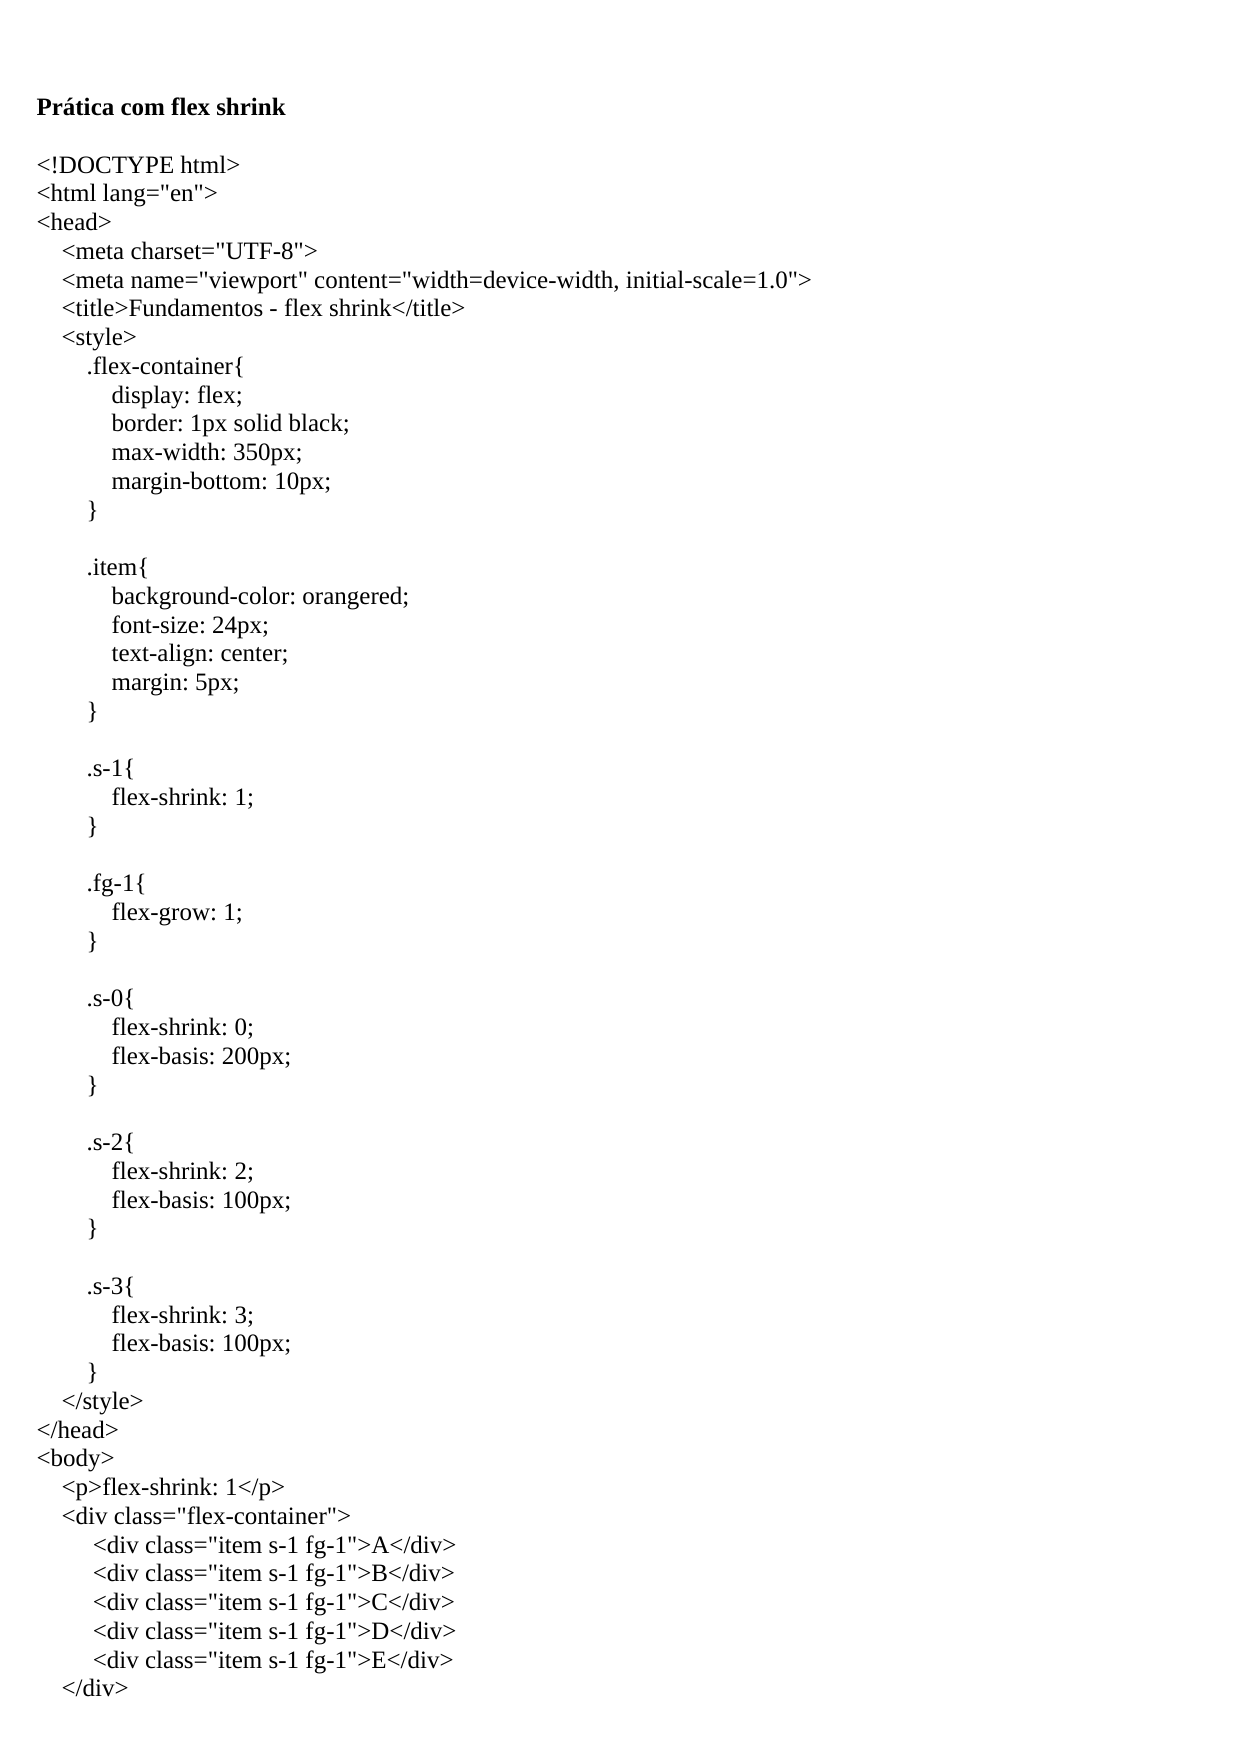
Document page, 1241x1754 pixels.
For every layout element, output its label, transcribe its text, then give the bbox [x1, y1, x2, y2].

text } [36, 495, 1207, 523]
text .s-3{ [36, 1271, 1207, 1300]
text Prática com flex shrink [36, 92, 1207, 121]
text </style> [36, 1386, 1207, 1415]
text <style> [36, 322, 1207, 351]
text <head> [36, 207, 1207, 236]
text border: 1px solid black; [36, 408, 1207, 437]
text flex-shrink: 2; [36, 1156, 1207, 1185]
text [36, 1587, 1207, 1616]
text <body> [36, 1443, 1207, 1472]
text } [36, 1357, 1207, 1386]
text <div class="item s-1 fg-1">D</div> [36, 1616, 1207, 1645]
text <div class="item s-1 fg-1">B</div> [36, 1558, 1207, 1587]
text <div class="item s-1 fg-1">E</div> [36, 1645, 1207, 1673]
text flex-grow: 1; [36, 897, 1207, 926]
text } [36, 1213, 1207, 1242]
text <html lang="en"> [36, 178, 1207, 207]
text </head> [36, 1415, 1207, 1443]
text text-align: center; [36, 638, 1207, 667]
text font-size: 24px; [36, 610, 1207, 638]
text margin: 5px; [36, 667, 1207, 696]
text flex-shrink: 3; [36, 1300, 1207, 1328]
text <p>flex-shrink: 1</p> [36, 1472, 1207, 1501]
text .s-1{ [36, 753, 1207, 782]
text .s-0{ [36, 983, 1207, 1012]
text <div class="flex-container"> [36, 1501, 1207, 1530]
text flex-basis: 200px; [36, 1041, 1207, 1070]
text flex-basis: 100px; [36, 1185, 1207, 1213]
text .s-2{ [36, 1127, 1207, 1156]
text display: flex; [36, 380, 1207, 408]
text <div class="item s-1 fg-1">A</div> [36, 1530, 1207, 1558]
text .fg-1{ [36, 868, 1207, 897]
text flex-basis: 100px; [36, 1328, 1207, 1357]
text .flex-container{ [36, 351, 1207, 380]
text <title>Fundamentos - flex shrink</title> [36, 293, 1207, 322]
text <!DOCTYPE html> [36, 150, 1207, 178]
text <meta name="viewport" content="width=device-width, initial-scale=1.0"> [36, 265, 1207, 293]
text background-color: orangered; [36, 581, 1207, 610]
text } [36, 1070, 1207, 1098]
text </div> [36, 1673, 1207, 1702]
text margin-bottom: 10px; [36, 466, 1207, 495]
text <meta charset="UTF-8"> [36, 236, 1207, 265]
text flex-shrink: 1; [36, 782, 1207, 811]
text max-width: 350px; [36, 437, 1207, 466]
text } [36, 926, 1207, 955]
text } [36, 811, 1207, 840]
text } [36, 696, 1207, 725]
text .item{ [36, 552, 1207, 581]
text flex-shrink: 0; [36, 1012, 1207, 1041]
